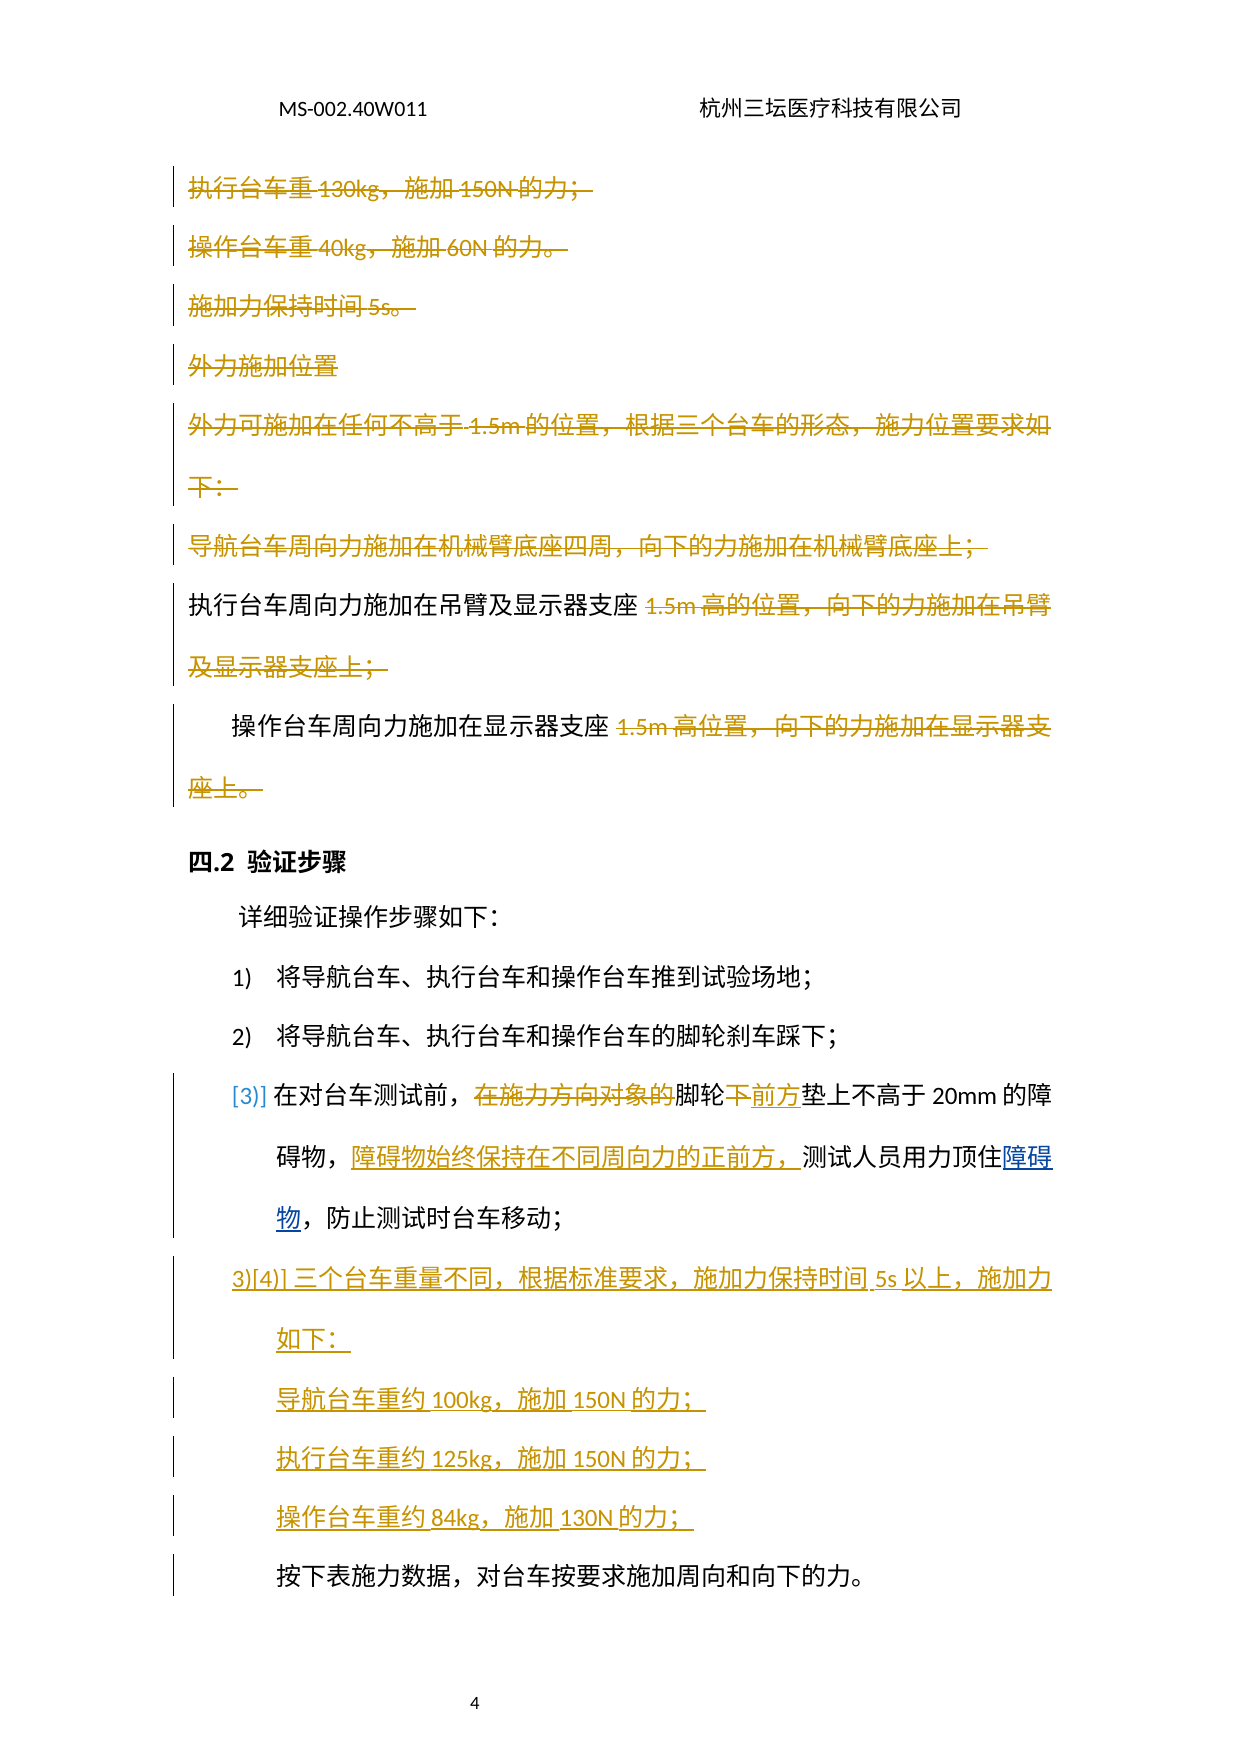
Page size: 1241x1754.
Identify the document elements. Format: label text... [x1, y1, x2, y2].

list 详细验证操作步骤如下： [188, 895, 1052, 936]
subtitle 验证步骤 [188, 839, 1052, 881]
list 将导航台车、执行台车和操作台车的脚轮刹车踩下； [232, 1014, 1052, 1055]
list 在对台车测试前，脚轮垫上不高于20mm的障碍物，测试人员用力顶住，防止测试时台车移动； [232, 1073, 1052, 1238]
list 按下表施力数据，对台车按要求施加周向和向下的力。 [276, 1554, 1052, 1596]
list 将导航台车、执行台车和操作台车推到试验场地； [232, 954, 1052, 996]
